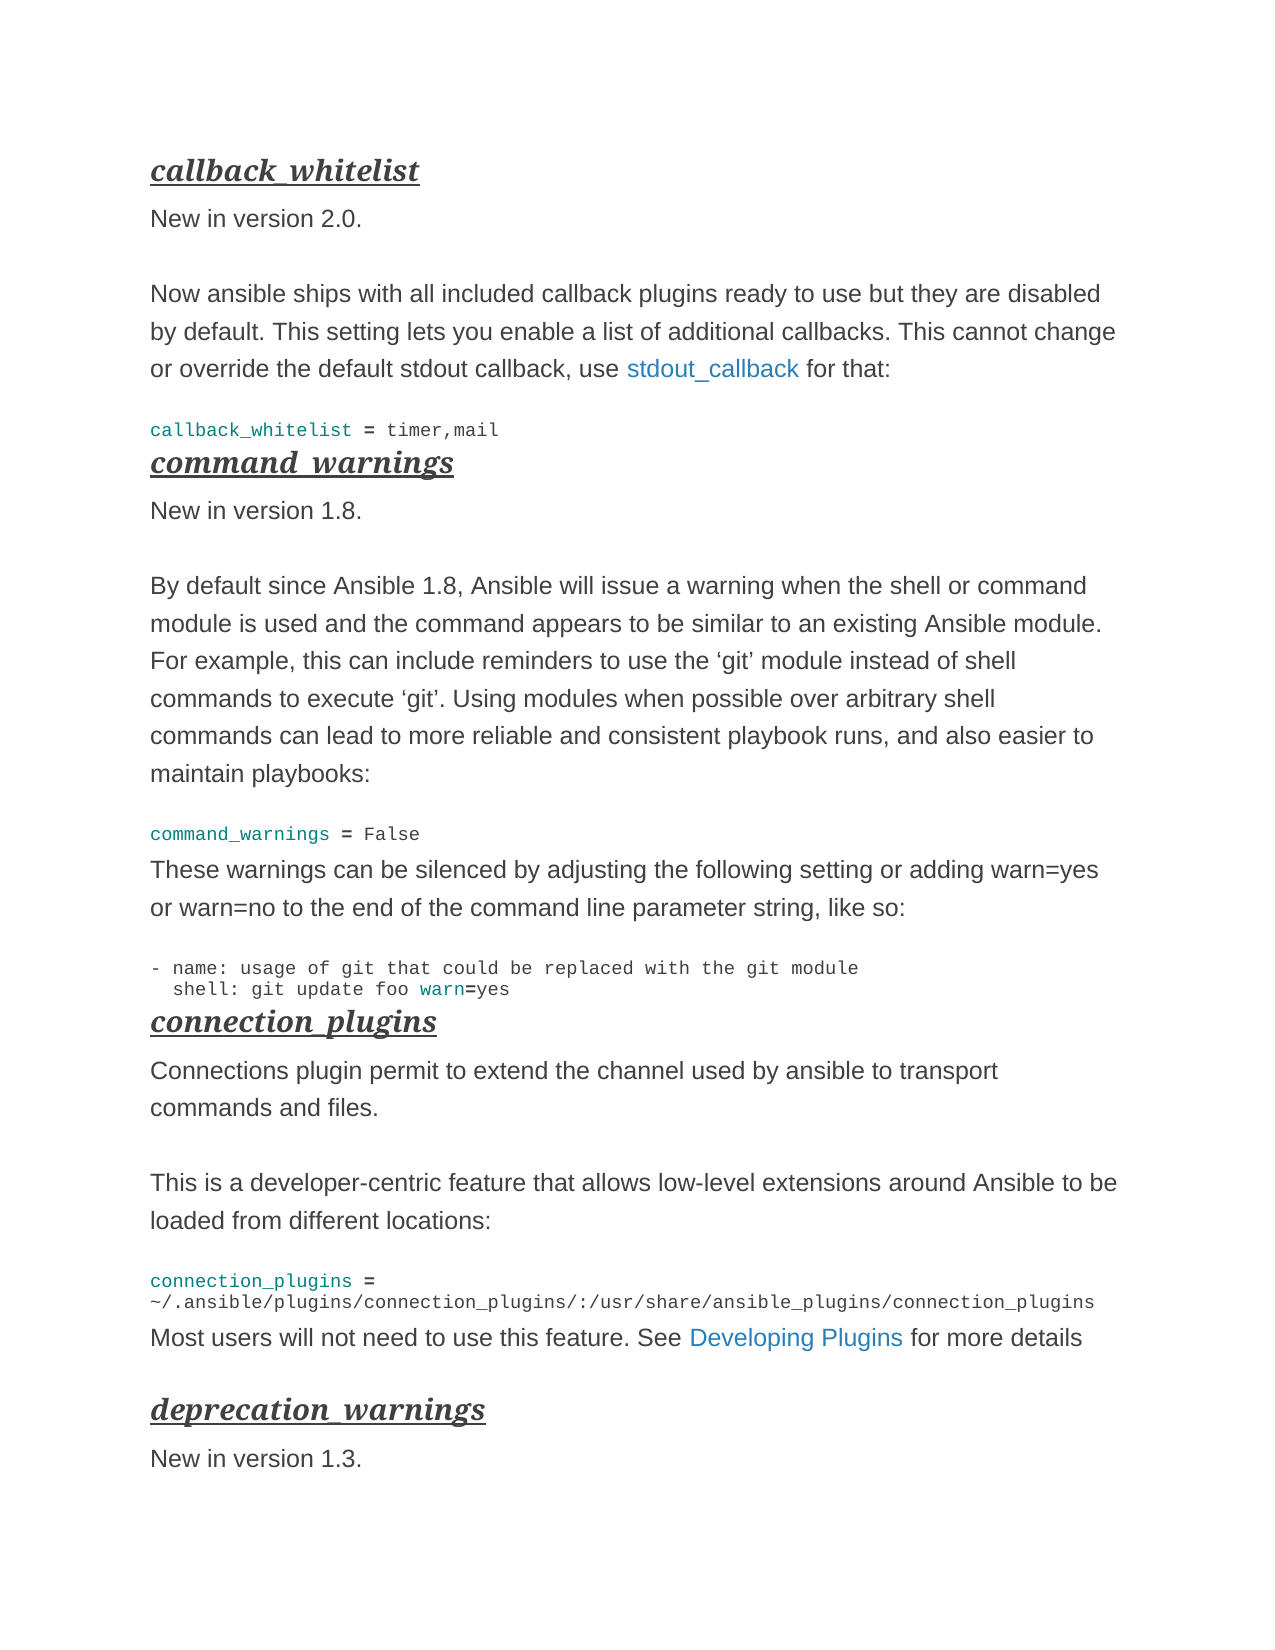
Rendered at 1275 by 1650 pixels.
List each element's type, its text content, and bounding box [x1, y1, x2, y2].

text Most users will not need to use this feature. See Developing Plugins for more details [150, 1314, 1125, 1352]
subtitle callback_whitelist [150, 150, 1125, 190]
text shell: git update foo warn=yes [150, 980, 1125, 1001]
text New in version 2.0. [150, 196, 1125, 233]
text New in version 1.3. [150, 1435, 1125, 1472]
text Now ansible ships with all included callback plugins ready to use but they are disabled by default. This setting lets you enable a list of additional callbacks. This cannot change or override the default stdout callback, use stdout_callback for that: [150, 271, 1125, 383]
text Connections plugin permit to extend the channel used by ansible to transport commands and files. [150, 1047, 1125, 1122]
text command_warnings = False [150, 825, 1125, 846]
text These warnings can be silenced by adjusting the following setting or adding warn=yes or warn=no to the end of the command line parameter string, like so: [150, 846, 1125, 921]
text - name: usage of git that could be replaced with the git module [150, 959, 1125, 980]
text connection_plugins = ~/.ansible/plugins/connection_plugins/:/usr/share/ansible_plugins/connection_plugins [150, 1272, 1125, 1314]
text This is a developer-centric feature that allows low-level extensions around Ansible to be loaded from different locations: [150, 1159, 1125, 1234]
subtitle connection_plugins [150, 1001, 1125, 1041]
subtitle deprecation_warnings [150, 1389, 1125, 1429]
subtitle command_warnings [150, 442, 1125, 482]
text New in version 1.8. [150, 487, 1125, 525]
text By default since Ansible 1.8, Ansible will issue a warning when the shell or command module is used and the command appears to be similar to an existing Ansible module. For example, this can include reminders to use the ‘git’ module instead of shell commands to execute ‘git’. Using modules when possible over arbitrary shell commands can lead to more reliable and consistent playbook runs, and also easier to maintain playbooks: [150, 562, 1125, 787]
text callback_whitelist = timer,mail [150, 421, 1125, 442]
